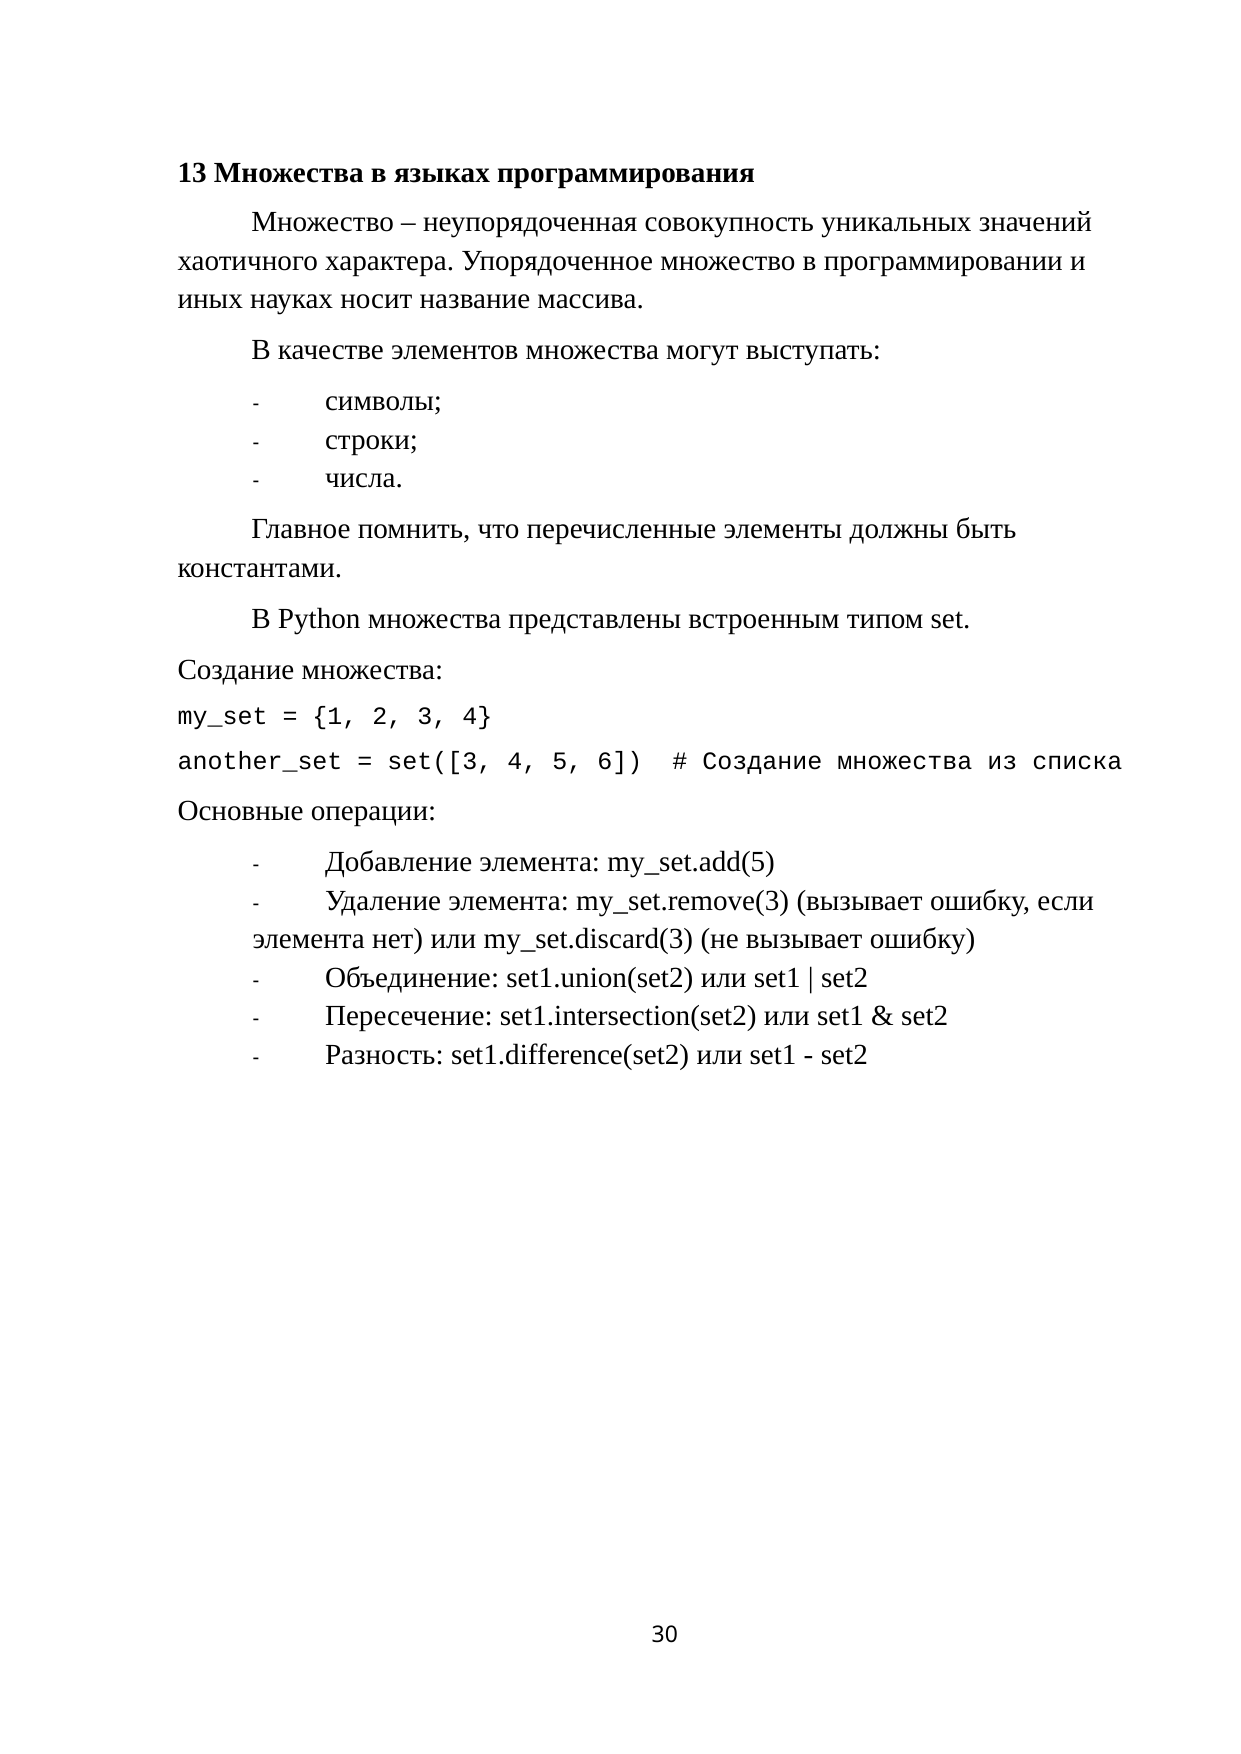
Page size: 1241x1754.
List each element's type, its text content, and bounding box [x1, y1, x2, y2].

subtitle 13 Множества в языках программирования [177, 156, 1152, 189]
list Разность: set1.difference(set2) или set1 - set2 [252, 1037, 1152, 1071]
list Добавление элемента: my_set.add(5) [252, 844, 1152, 878]
text another_set = set([3, 4, 5, 6]) # Создание множества из списка [177, 748, 1152, 777]
text Создание множества: [177, 652, 1152, 686]
list строки; [252, 422, 1152, 456]
list Удаление элемента: my_set.remove(3) (вызывает ошибку, если элемента нет) или my_set.discard(3) (не вызывает ошибку) [252, 883, 1152, 955]
text В качестве элементов множества могут выступать: [177, 332, 1152, 366]
text my_set = {1, 2, 3, 4} [177, 703, 1152, 732]
text Основные операции: [177, 793, 1152, 827]
list Объединение: set1.union(set2) или set1 | set2 [252, 960, 1152, 993]
list символы; [252, 383, 1152, 417]
list числа. [252, 461, 1152, 494]
text Главное помнить, что перечисленные элементы должны быть константами. [177, 512, 1152, 584]
text Множество – неупорядоченная совокупность уникальных значений хаотичного характера. Упорядоченное множество в программировании и иных науках носит название массива. [177, 204, 1152, 315]
list Пересечение: set1.intersection(set2) или set1 & set2 [252, 998, 1152, 1032]
text В Python множества представлены встроенным типом set. [177, 601, 1152, 635]
